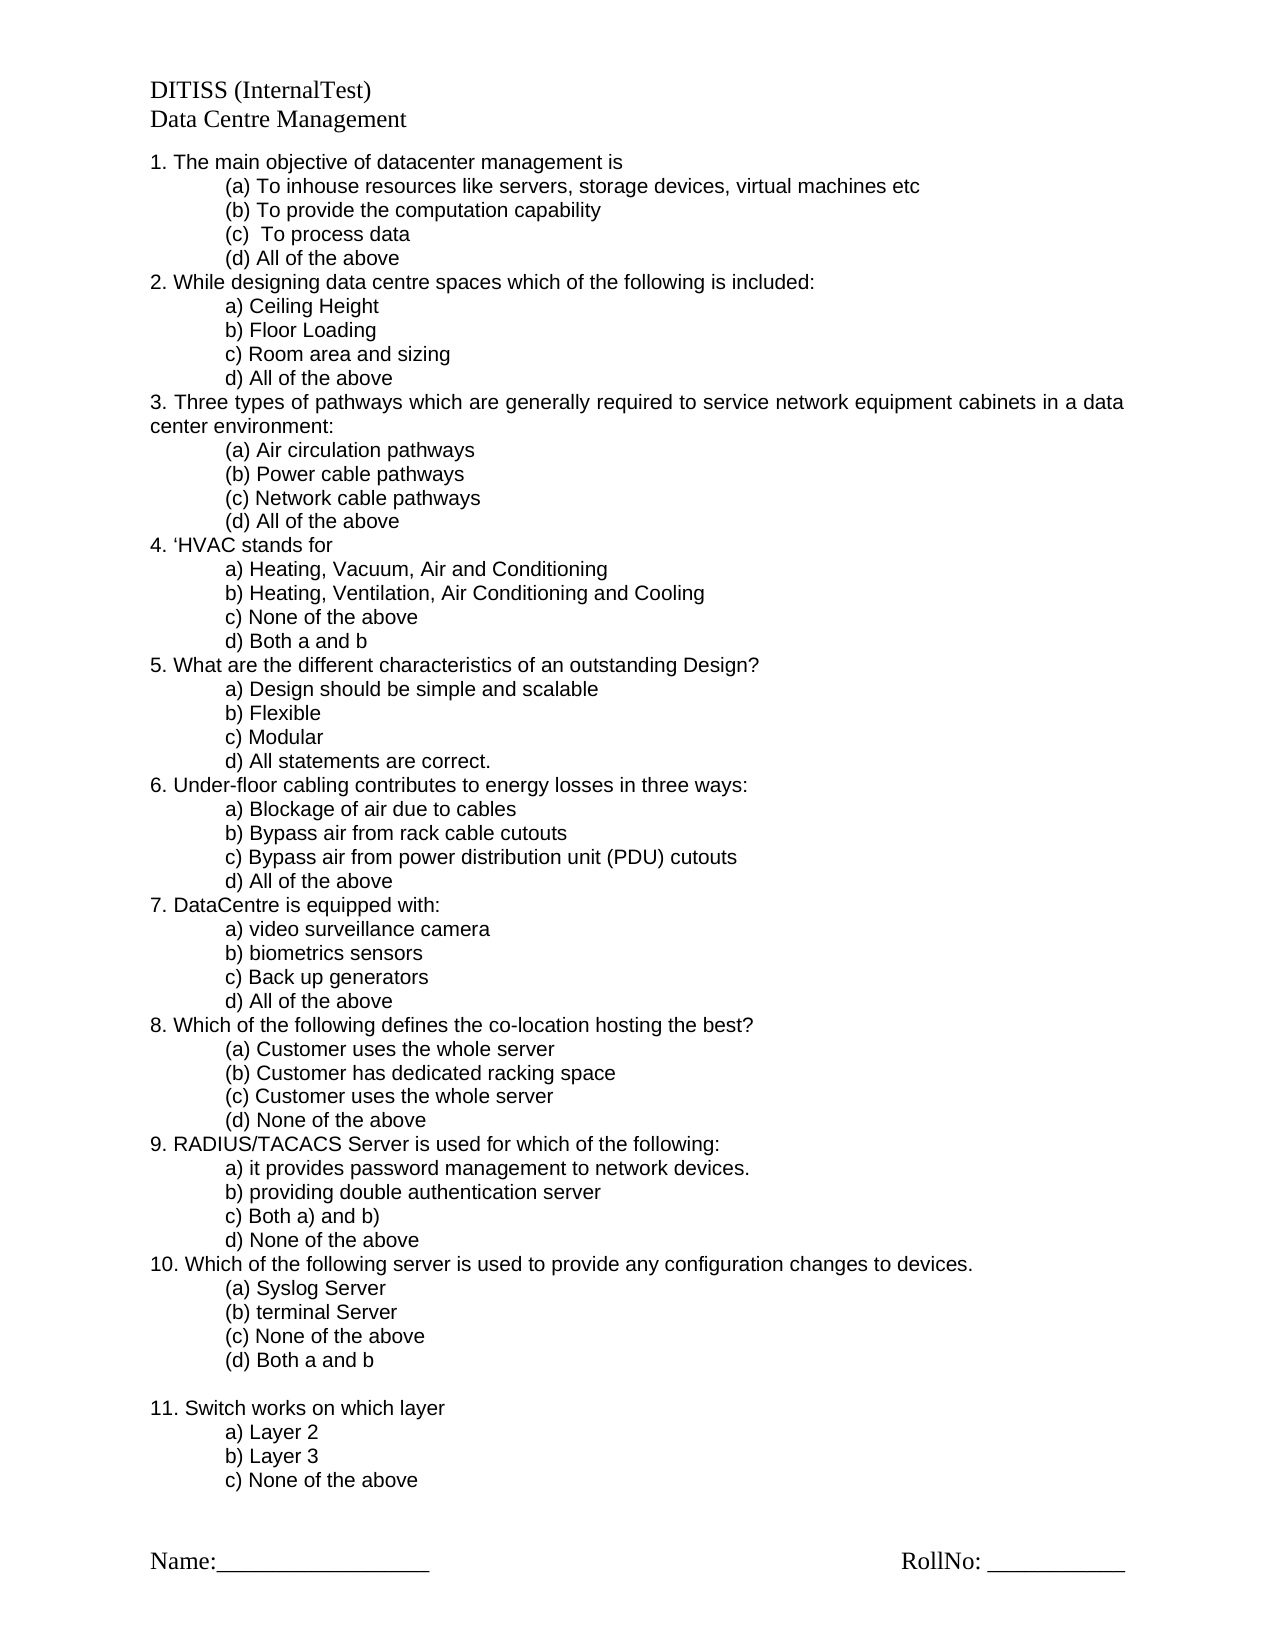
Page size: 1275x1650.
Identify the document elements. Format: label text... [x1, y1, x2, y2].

text (b) terminal Server [225, 1300, 1125, 1324]
text a) Layer 2 [225, 1420, 1125, 1444]
text (c) Customer uses the whole server [225, 1084, 1125, 1108]
text (a) Syslog Server [225, 1276, 1125, 1300]
text c) None of the above [225, 605, 1125, 629]
text (b) To provide the computation capability [225, 198, 1125, 222]
text (a) To inhouse resources like servers, storage devices, virtual machines etc [225, 174, 1125, 198]
text d) All of the above [225, 988, 1125, 1012]
text 5. What are the different characteristics of an outstanding Design? [150, 653, 1125, 677]
text (a) Air circulation pathways [225, 437, 1125, 461]
text a) Heating, Vacuum, Air and Conditioning [225, 557, 1125, 581]
text 1. The main objective of datacenter management is [150, 150, 1125, 174]
text b) Bypass air from rack cable cutouts [225, 821, 1125, 845]
text 11. Switch works on which layer [150, 1396, 1125, 1420]
text 3. Three types of pathways which are generally required to service network equipment cabinets in a data center environment: [150, 389, 1125, 437]
text b) Flexible [225, 701, 1125, 725]
text 8. Which of the following defines the co-location hosting the best? [150, 1012, 1125, 1036]
text a) Ceiling Height [225, 294, 1125, 318]
text (b) Power cable pathways [225, 461, 1125, 485]
text c) Back up generators [225, 964, 1125, 988]
text (c) None of the above [225, 1324, 1125, 1348]
text 7. DataCentre is equipped with: [150, 893, 1125, 917]
text (c) Network cable pathways [225, 485, 1125, 509]
text (b) Customer has dedicated racking space [225, 1060, 1125, 1084]
text d) All statements are correct. [225, 749, 1125, 773]
text (a) Customer uses the whole server [225, 1036, 1125, 1060]
text 9. RADIUS/TACACS Server is used for which of the following: [150, 1132, 1125, 1156]
text c) Bypass air from power distribution unit (PDU) cutouts [225, 845, 1125, 869]
text b) providing double authentication server [225, 1180, 1125, 1204]
text (d) All of the above [225, 246, 1125, 270]
text a) it provides password management to network devices. [225, 1156, 1125, 1180]
text c) None of the above [225, 1468, 1125, 1492]
text a) Blockage of air due to cables [225, 797, 1125, 821]
text a) video surveillance camera [225, 917, 1125, 941]
text d) Both a and b [225, 629, 1125, 653]
text d) All of the above [225, 869, 1125, 893]
text c) Room area and sizing [225, 342, 1125, 366]
text b) Heating, Ventilation, Air Conditioning and Cooling [225, 581, 1125, 605]
text b) Floor Loading [225, 318, 1125, 342]
text (d) Both a and b [225, 1348, 1125, 1372]
text b) Layer 3 [225, 1444, 1125, 1468]
text c) Both a) and b) [225, 1204, 1125, 1228]
text 6. Under-floor cabling contributes to energy losses in three ways: [150, 773, 1125, 797]
text (c) To process data [225, 222, 1125, 246]
text (d) All of the above [225, 509, 1125, 533]
text 2. While designing data centre spaces which of the following is included: [150, 270, 1125, 294]
text d) None of the above [225, 1228, 1125, 1252]
text (d) None of the above [225, 1108, 1125, 1132]
text a) Design should be simple and scalable [225, 677, 1125, 701]
text b) biometrics sensors [225, 941, 1125, 964]
text c) Modular [225, 725, 1125, 749]
text 10. Which of the following server is used to provide any configuration changes to devices. [150, 1252, 1125, 1276]
text d) All of the above [225, 366, 1125, 389]
text 4. ‘HVAC stands for [150, 533, 1125, 557]
